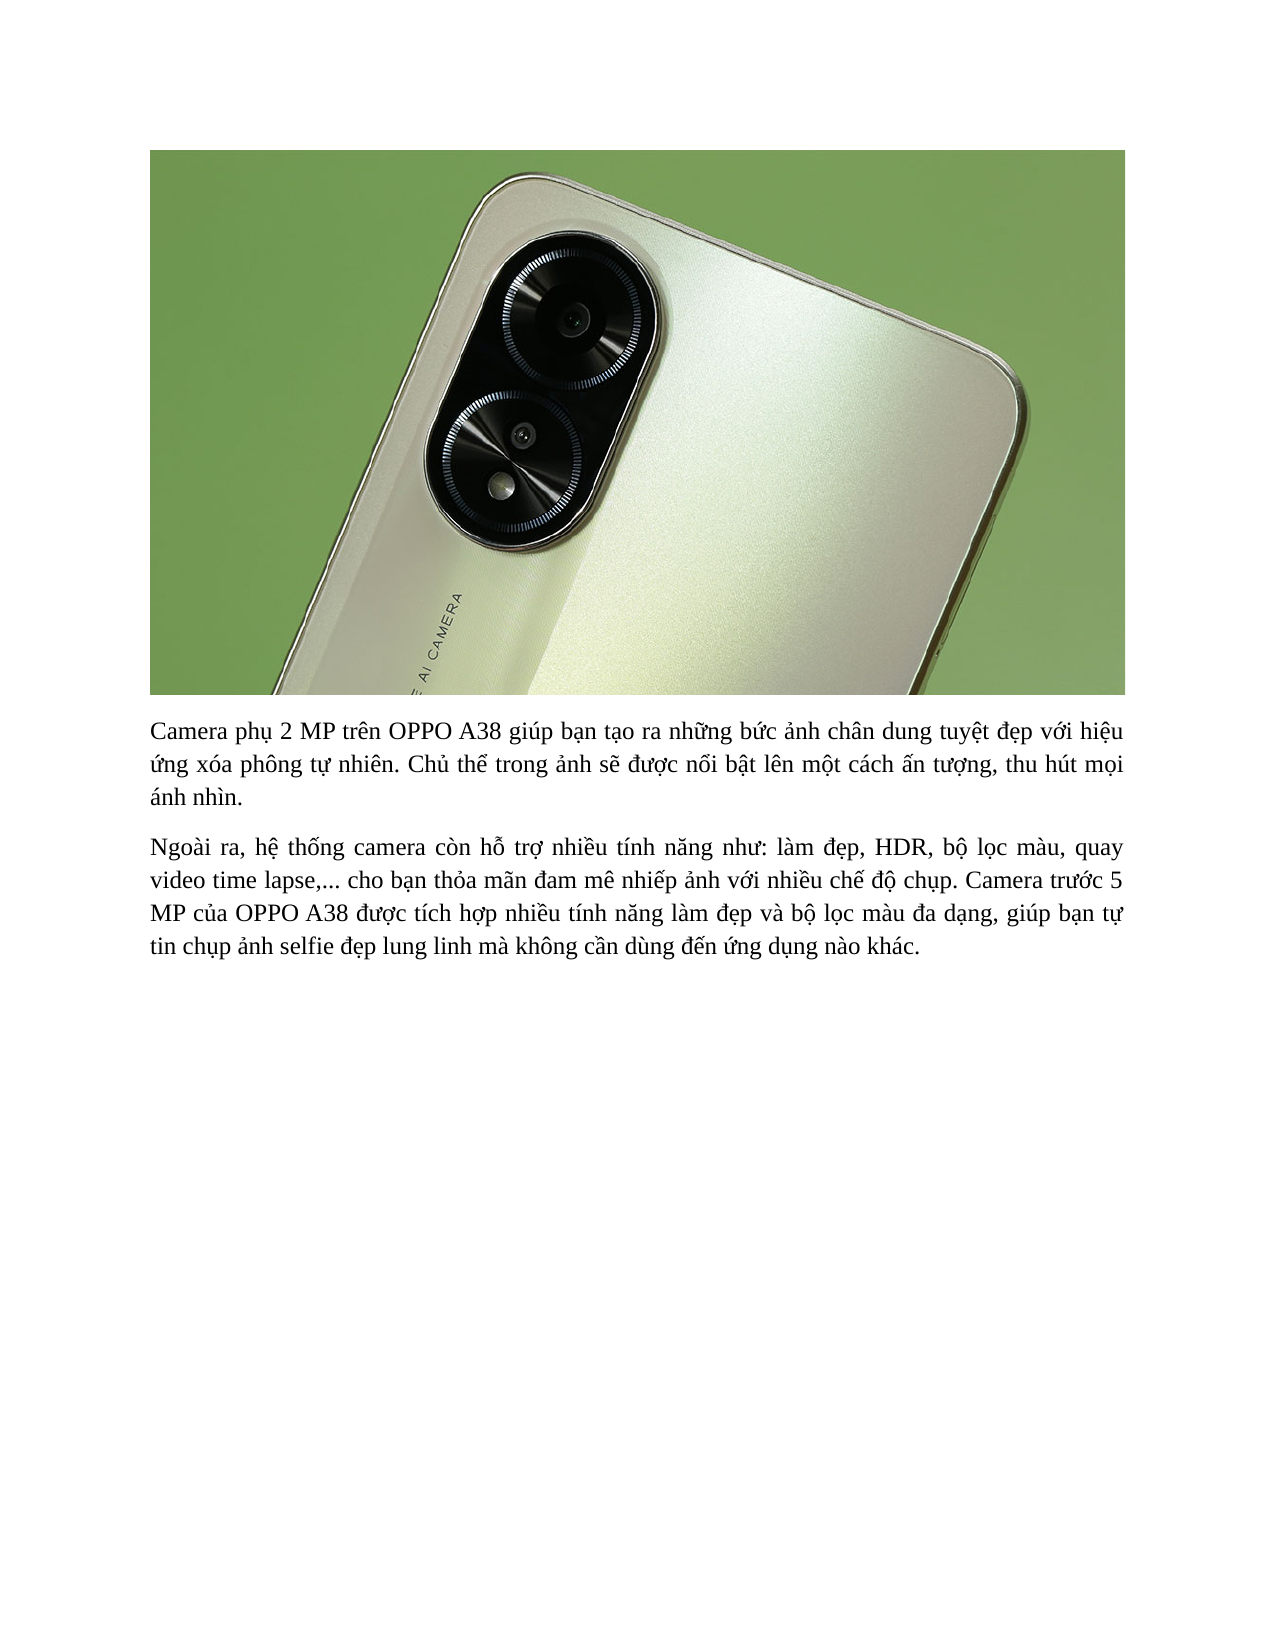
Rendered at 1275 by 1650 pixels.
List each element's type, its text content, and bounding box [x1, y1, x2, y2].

text Camera phụ 2 MP trên OPPO A38 giúp bạn tạo ra những bức ảnh chân dung tuyệt đẹp với hiệu ứng xóa phông tự nhiên. Chủ thể trong ảnh sẽ được nổi bật lên một cách ấn tượng, thu hút mọi ánh nhìn. [150, 716, 1125, 811]
text Ngoài ra, hệ thống camera còn hỗ trợ nhiều tính năng như: làm đẹp, HDR, bộ lọc màu, quay video time lapse,... cho bạn thỏa mãn đam mê nhiếp ảnh với nhiều chế độ chụp. Camera trước 5 MP của OPPO A38 được tích hợp nhiều tính năng làm đẹp và bộ lọc màu đa dạng, giúp bạn tự tin chụp ảnh selfie đẹp lung linh mà không cần dùng đến ứng dụng nào khác. [150, 832, 1125, 960]
picture [150, 150, 1125, 695]
